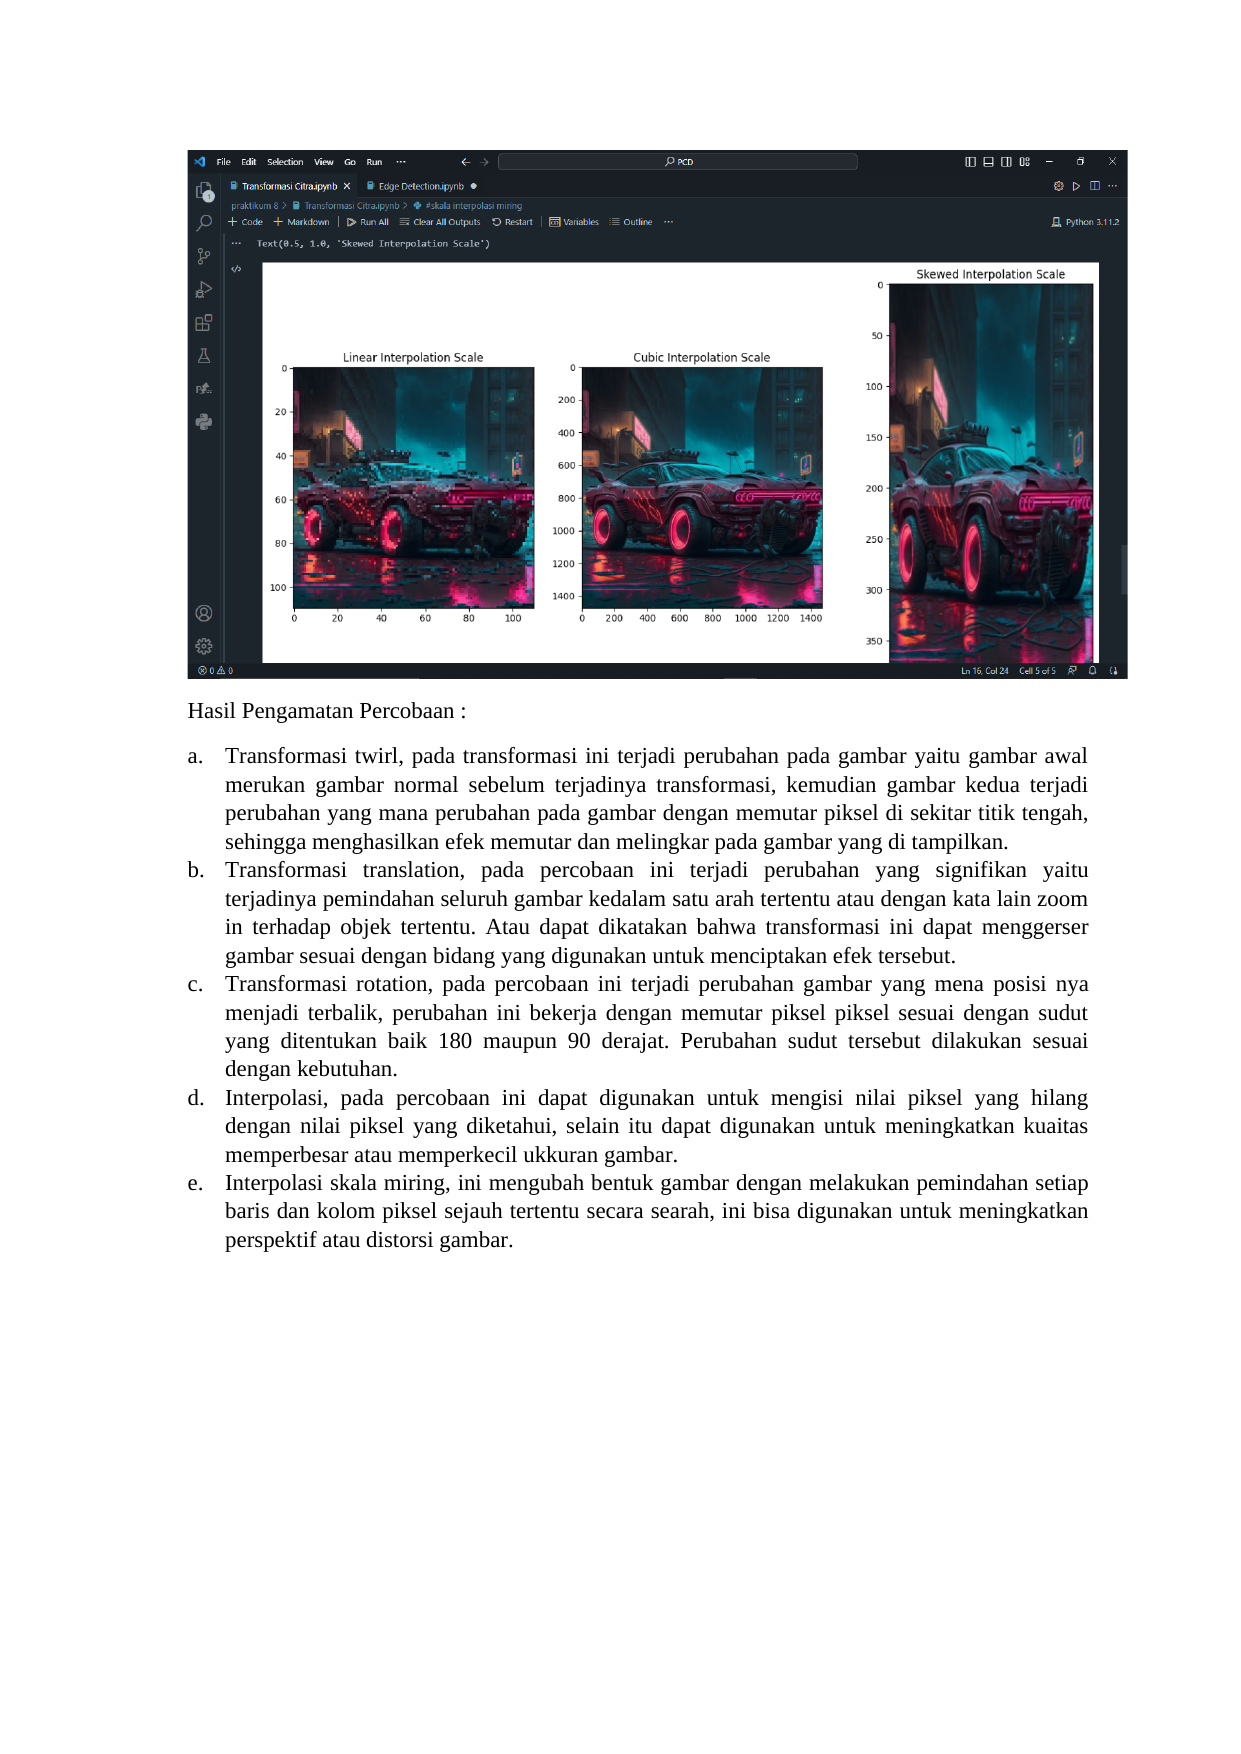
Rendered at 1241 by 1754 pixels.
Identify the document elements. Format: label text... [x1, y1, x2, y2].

list Transformasi rotation, pada percobaan ini terjadi perubahan gambar yang mena posisi nya menjadi terbalik, perubahan ini bekerja dengan memutar piksel piksel sesuai dengan sudut yang ditentukan baik 180 maupun 90 derajat. Perubahan sudut tersebut dilakukan sesuai dengan kebutuhan. [187, 970, 1090, 1082]
picture [187, 150, 1128, 679]
text Hasil Pengamatan Percobaan : [187, 697, 1090, 724]
list Interpolasi, pada percobaan ini dapat digunakan untuk mengisi nilai piksel yang hilang dengan nilai piksel yang diketahui, selain itu dapat digunakan untuk meningkatkan kuaitas memperbesar atau memperkecil ukkuran gambar. [187, 1084, 1090, 1167]
list Transformasi translation, pada percobaan ini terjadi perubahan yang signifikan yaitu terjadinya pemindahan seluruh gambar kedalam satu arah tertentu atau dengan kata lain zoom in terhadap objek tertentu. Atau dapat dikatakan bahwa transformasi ini dapat menggerser gambar sesuai dengan bidang yang digunakan untuk menciptakan efek tersebut. [187, 856, 1090, 968]
list Transformasi twirl, pada transformasi ini terjadi perubahan pada gambar yaitu gambar awal merukan gambar normal sebelum terjadinya transformasi, kemudian gambar kedua terjadi perubahan yang mana perubahan pada gambar dengan memutar piksel di sekitar titik tengah, sehingga menghasilkan efek memutar dan melingkar pada gambar yang di tampilkan. [187, 743, 1090, 854]
list Interpolasi skala miring, ini mengubah bentuk gambar dengan melakukan pemindahan setiap baris dan kolom piksel sejauh tertentu secara searah, ini bisa digunakan untuk meningkatkan perspektif atau distorsi gambar. [187, 1169, 1090, 1252]
